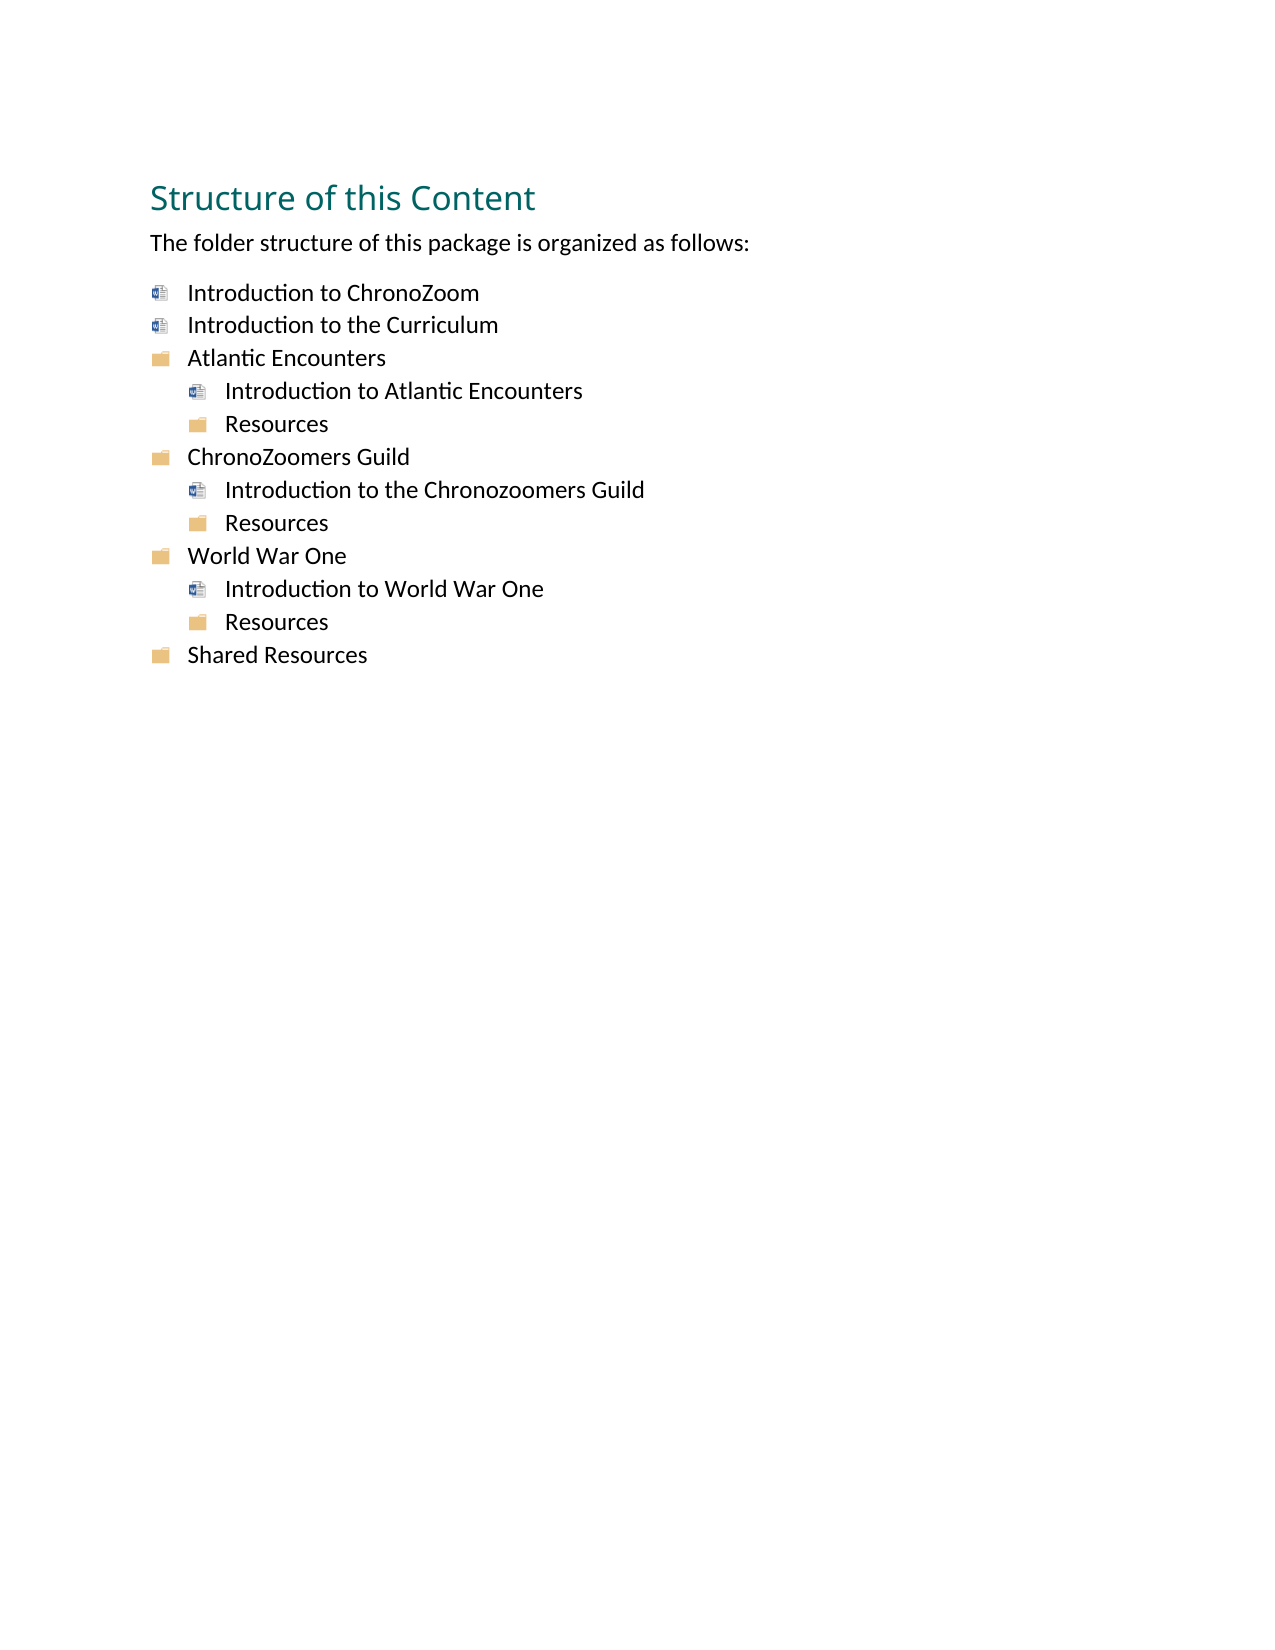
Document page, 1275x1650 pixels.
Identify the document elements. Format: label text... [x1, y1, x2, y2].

picture [151, 284, 168, 301]
list Resources [187, 606, 1125, 636]
picture [151, 646, 170, 664]
list Shared Resources [150, 639, 1125, 669]
picture [151, 547, 170, 565]
list Introduction to the Curriculum [150, 310, 1125, 340]
text The folder structure of this package is organized as follows: [150, 227, 1125, 258]
list Resources [187, 507, 1125, 538]
picture [188, 416, 207, 433]
list Introduction to Atlantic Encounters [187, 376, 1125, 406]
picture [151, 350, 170, 367]
list Introduction to ChronoZoom [150, 277, 1125, 307]
list ChronoZoomers Guild [150, 441, 1125, 472]
picture [188, 580, 206, 598]
list Introduction to World War One [187, 573, 1125, 603]
list Atlantic Encounters [150, 343, 1125, 373]
picture [188, 481, 206, 499]
picture [188, 383, 206, 400]
picture [151, 449, 170, 466]
subtitle Structure of this Content [150, 175, 1125, 220]
picture [188, 613, 207, 631]
picture [151, 317, 168, 334]
picture [188, 514, 207, 532]
list World War One [150, 540, 1125, 571]
list Resources [187, 408, 1125, 439]
list Introduction to the Chronozoomers Guild [187, 474, 1125, 505]
